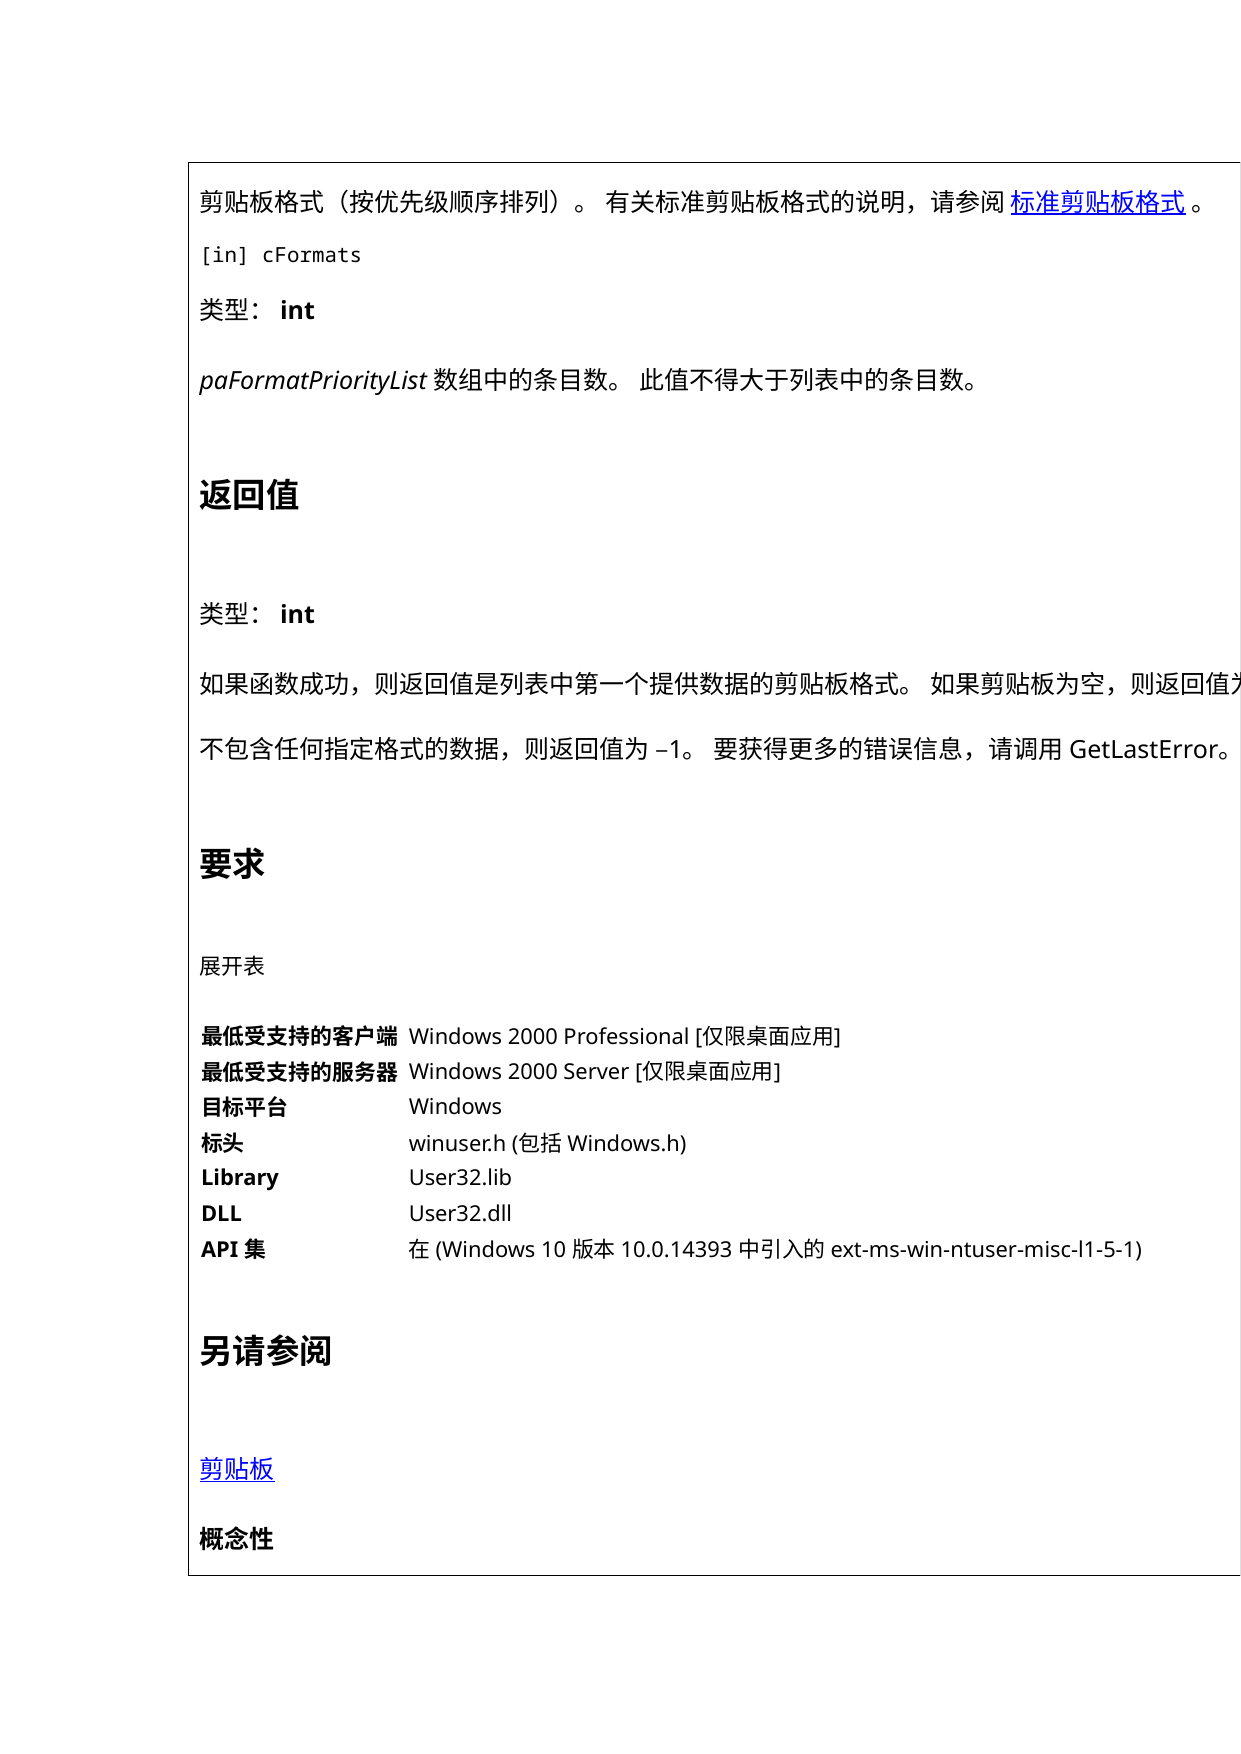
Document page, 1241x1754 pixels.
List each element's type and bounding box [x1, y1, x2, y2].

table_header [189, 163, 1240, 1575]
